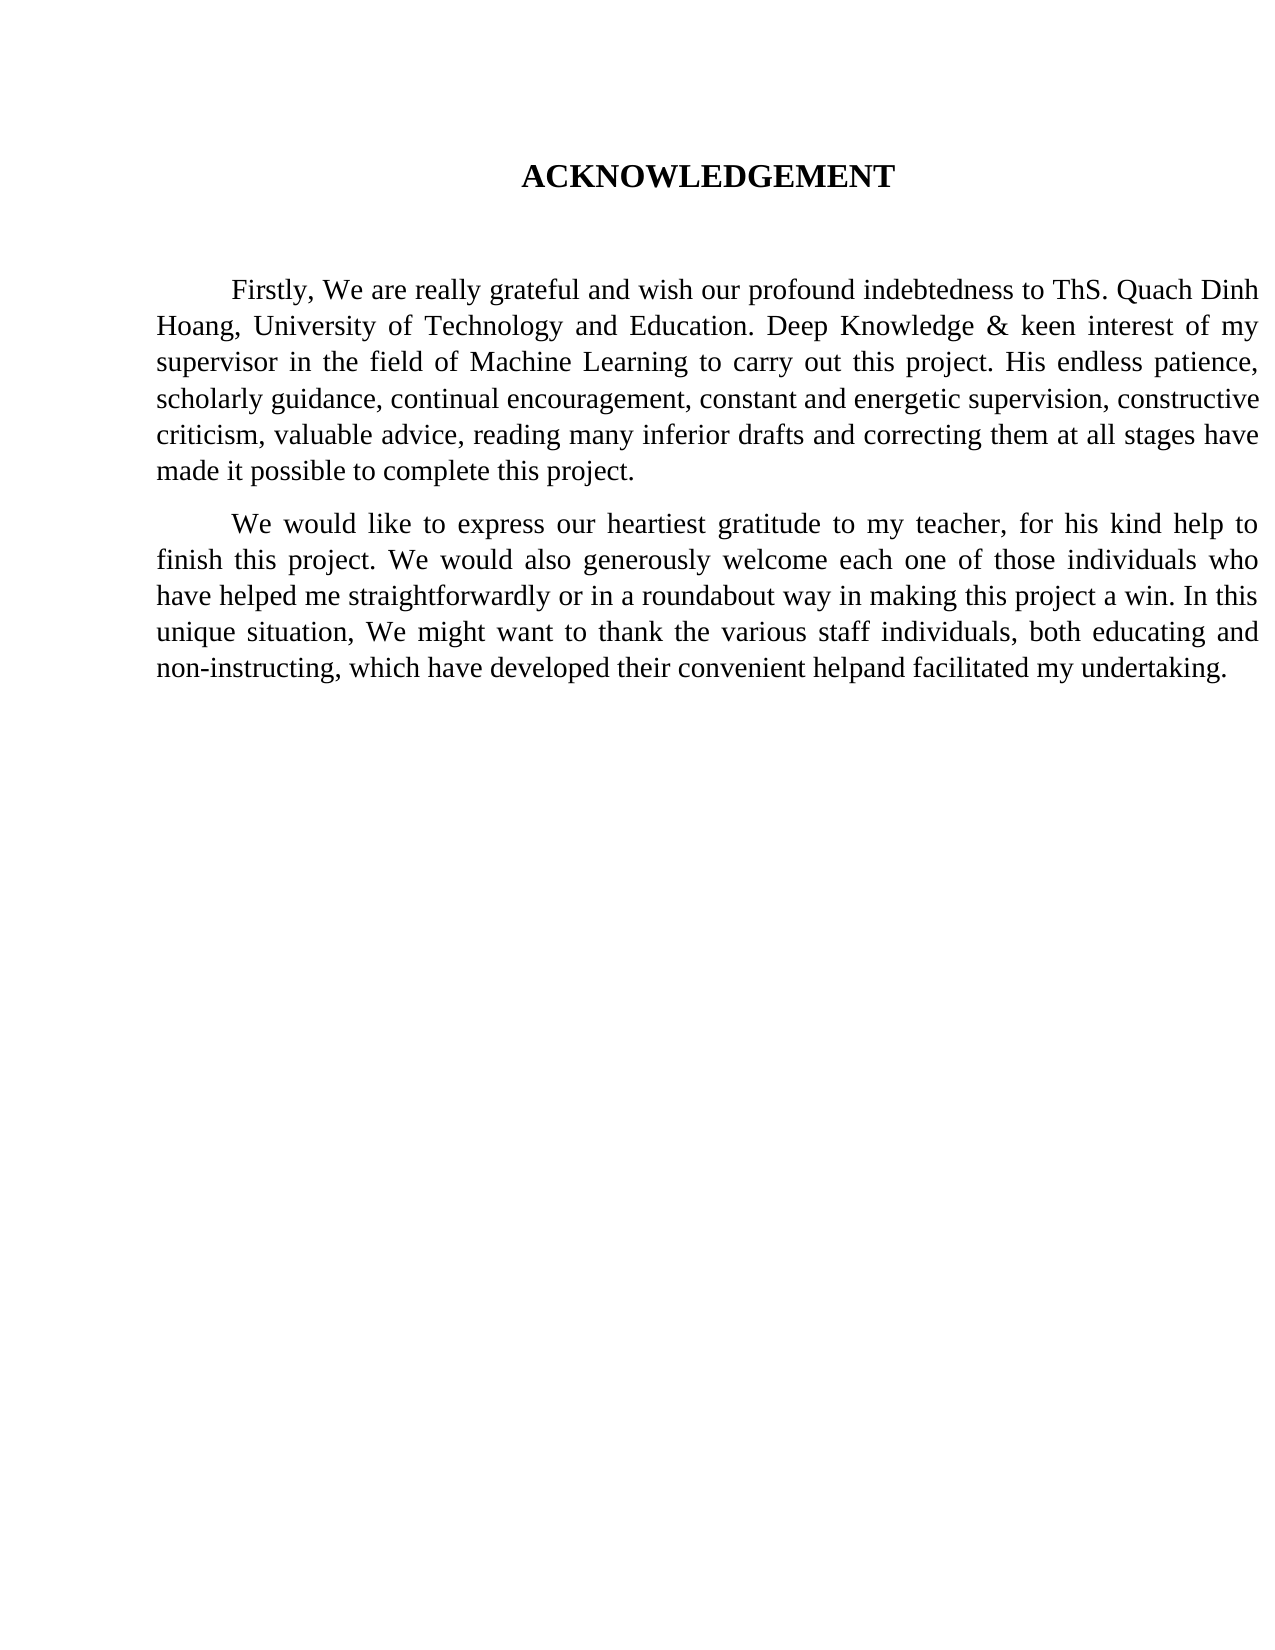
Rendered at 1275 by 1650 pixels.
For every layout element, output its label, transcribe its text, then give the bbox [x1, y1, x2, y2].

text We would like to express our heartiest gratitude to my teacher, for his kind help to finish this project. We would also generously welcome each one of those individuals who have helped me straightforwardly or in a roundabout way in making this project a win. In this unique situation, We might want to thank the various staff individuals, both educating and non-instructing, which have developed their convenient helpand facilitated my undertaking. [156, 506, 1260, 684]
text Firstly, We are really grateful and wish our profound indebtedness to ThS. Quach Dinh Hoang, University of Technology and Education. Deep Knowledge & keen interest of my supervisor in the field of Machine Learning to carry out this project. His endless patience, scholarly guidance, continual encouragement, constant and energetic supervision, constructive criticism, valuable advice, reading many inferior drafts and correcting them at all stages have made it possible to complete this project. [156, 272, 1260, 487]
text ACKNOWLEDGEMENT [156, 156, 1260, 194]
